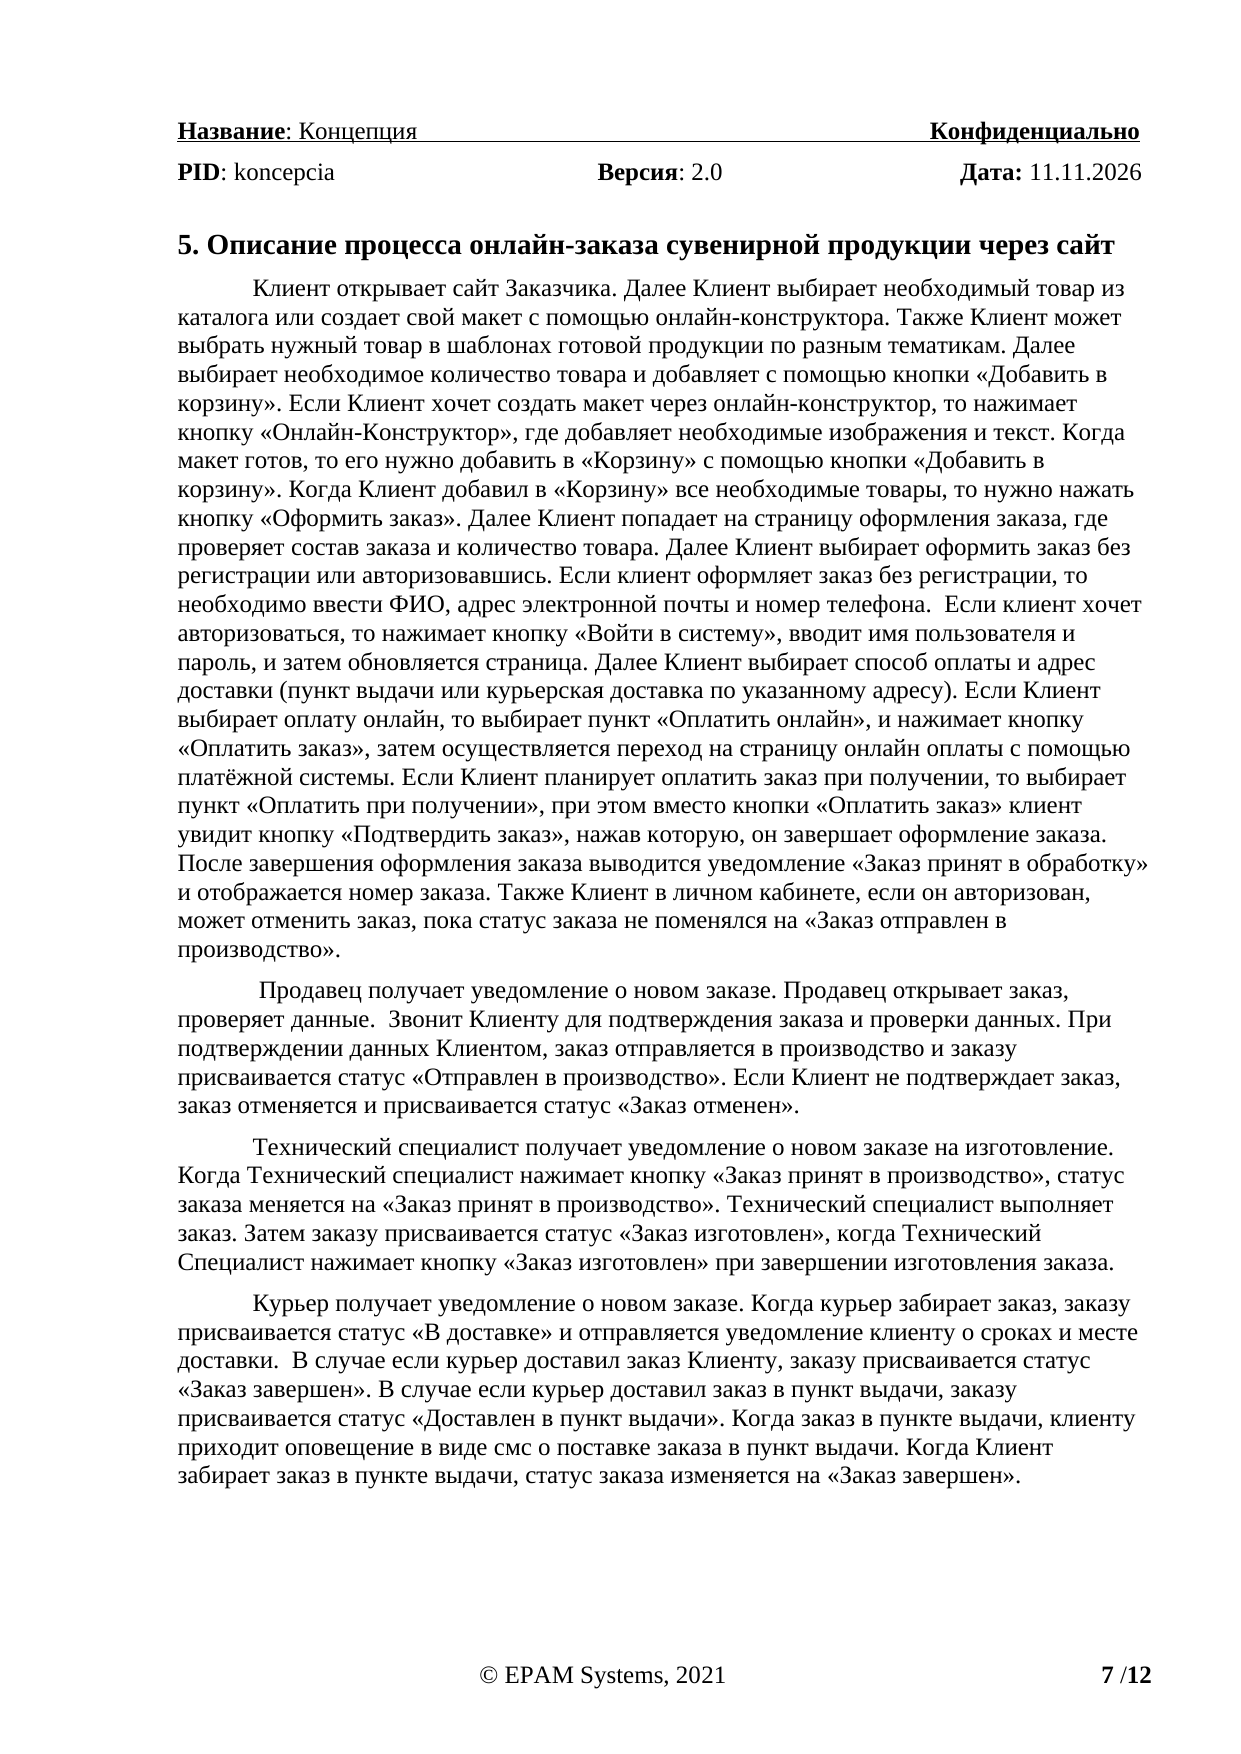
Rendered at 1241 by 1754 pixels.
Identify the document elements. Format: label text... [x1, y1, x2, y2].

text Продавец получает уведомление о новом заказе. Продавец открывает заказ, проверяет данные. Звонит Клиенту для подтверждения заказа и проверки данных. При подтверждении данных Клиентом, заказ отправляется в производство и заказу присваивается статус «Отправлен в производство». Если Клиент не подтверждает заказ, заказ отменяется и присваивается статус «Заказ отменен». [177, 976, 1152, 1119]
text Технический специалист получает уведомление о новом заказе на изготовление. Когда Технический специалист нажимает кнопку «Заказ принят в производство», статус заказа меняется на «Заказ принят в производство». Технический специалист выполняет заказ. Затем заказу присваивается статус «Заказ изготовлен», когда Технический Специалист нажимает кнопку «Заказ изготовлен» при завершении изготовления заказа. [177, 1132, 1152, 1276]
subtitle Описание процесса онлайн-заказа сувенирной продукции через сайт [177, 227, 1152, 261]
text Клиент открывает сайт Заказчика. Далее Клиент выбирает необходимый товар из каталога или создает свой макет с помощью онлайн-конструктора. Также Клиент может выбрать нужный товар в шаблонах готовой продукции по разным тематикам. Далее выбирает необходимое количество товара и добавляет с помощью кнопки «Добавить в корзину». Если Клиент хочет создать макет через онлайн-конструктор, то нажимает кнопку «Онлайн-Конструктор», где добавляет необходимые изображения и текст. Когда макет готов, то его нужно добавить в «Корзину» с помощью кнопки «Добавить в корзину». Когда Клиент добавил в «Корзину» все необходимые товары, то нужно нажать кнопку «Оформить заказ». Далее Клиент попадает на страницу оформления заказа, где проверяет состав заказа и количество товара. Далее Клиент выбирает оформить заказ без регистрации или авторизовавшись. Если клиент оформляет заказ без регистрации, то необходимо ввести ФИО, адрес электронной почты и номер телефона. Если клиент хочет авторизоваться, то нажимает кнопку «Войти в систему», вводит имя пользователя и пароль, и затем обновляется страница. Далее Клиент выбирает способ оплаты и адрес доставки (пункт выдачи или курьерская доставка по указанному адресу). Если Клиент выбирает оплату онлайн, то выбирает пункт «Оплатить онлайн», и нажимает кнопку «Оплатить заказ», затем осуществляется переход на страницу онлайн оплаты с помощью платёжной системы. Если Клиент планирует оплатить заказ при получении, то выбирает пункт «Оплатить при получении», при этом вместо кнопки «Оплатить заказ» клиент увидит кнопку «Подтвердить заказ», нажав которую, он завершает оформление заказа. После завершения оформления заказа выводится уведомление «Заказ принят в обработку» и отображается номер заказа. Также Клиент в личном кабинете, если он авторизован, может отменить заказ, пока статус заказа не поменялся на «Заказ отправлен в производство». [177, 273, 1152, 963]
text Курьер получает уведомление о новом заказе. Когда курьер забирает заказ, заказу присваивается статус «В доставке» и отправляется уведомление клиенту о сроках и месте доставки. В случае если курьер доставил заказ Клиенту, заказу присваивается статус «Заказ завершен». В случае если курьер доставил заказ в пункт выдачи, заказу присваивается статус «Доставлен в пункт выдачи». Когда заказ в пункте выдачи, клиенту приходит оповещение в виде смс о поставке заказа в пункт выдачи. Когда Клиент забирает заказ в пункте выдачи, статус заказа изменяется на «Заказ завершен». [177, 1288, 1152, 1489]
